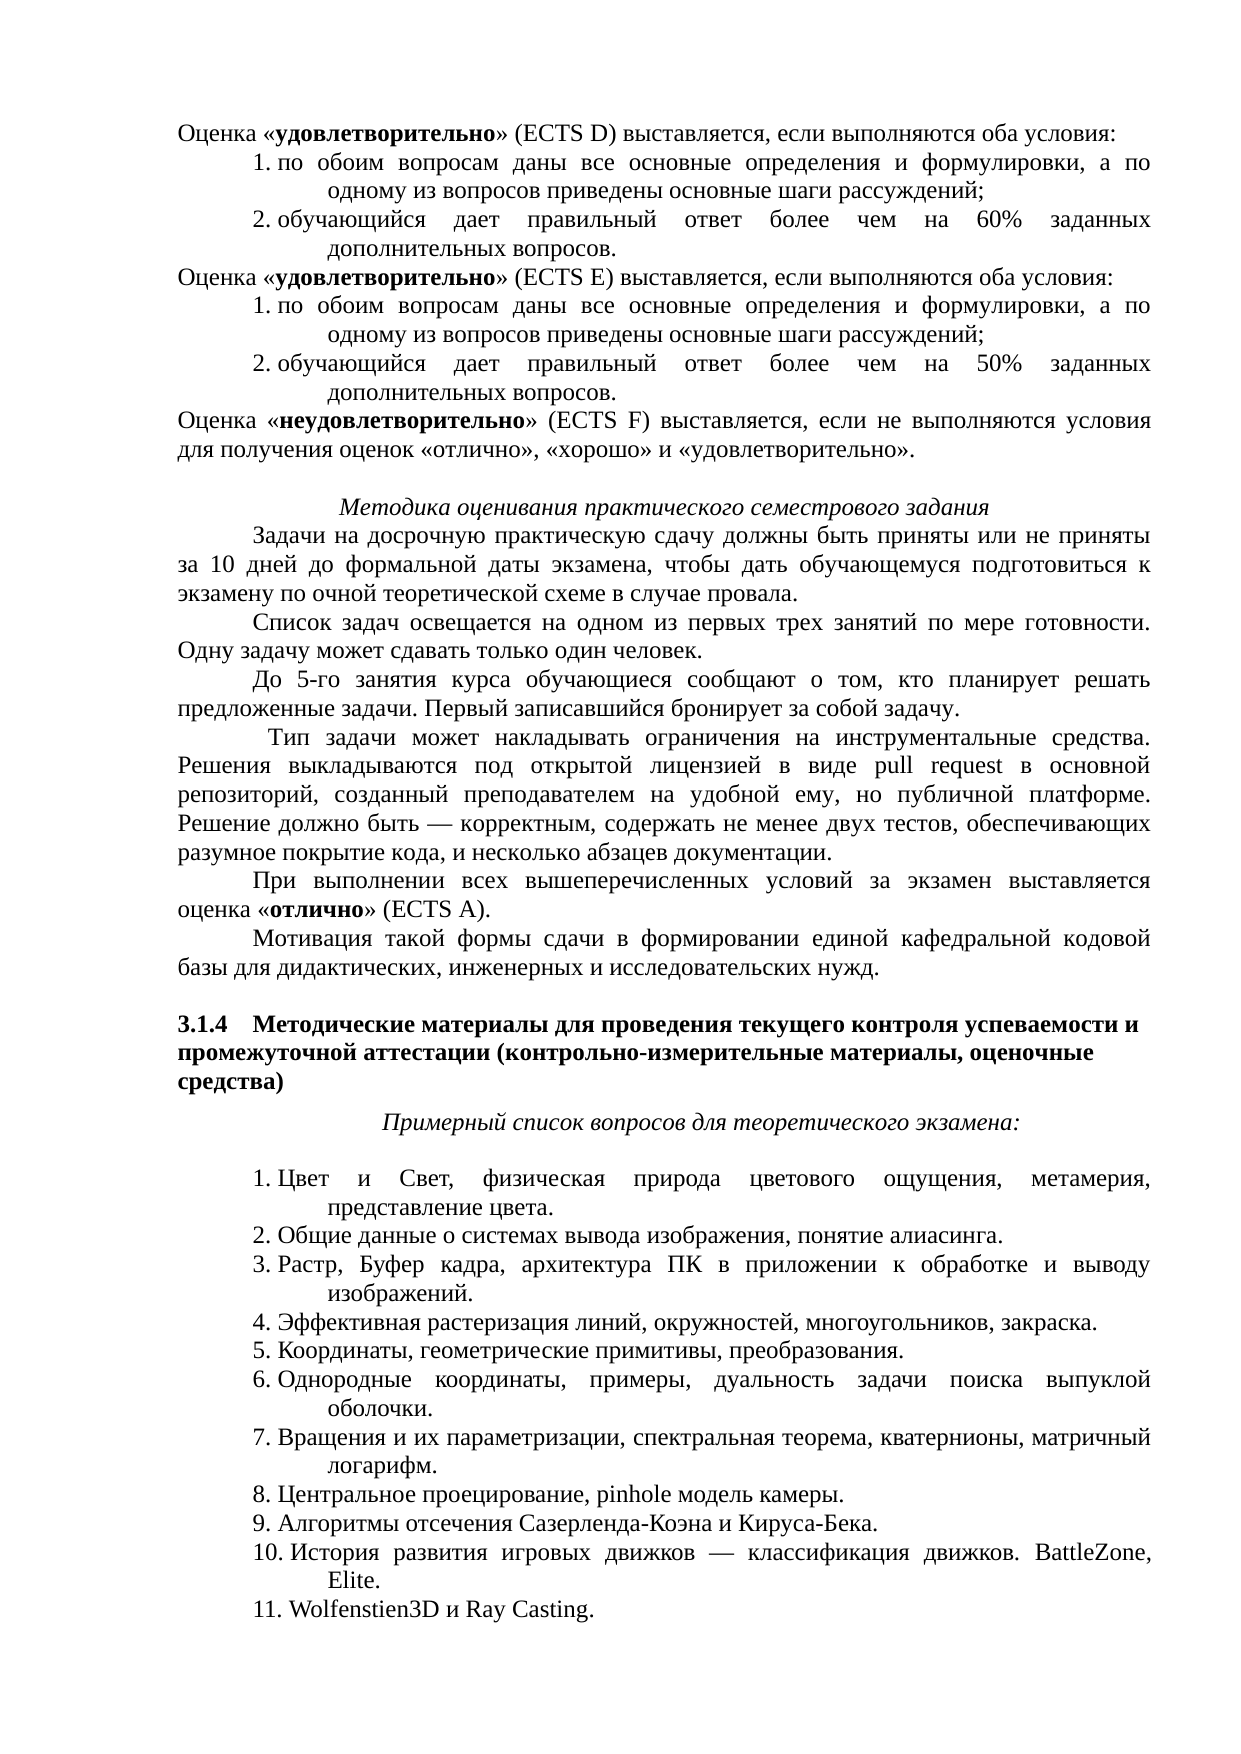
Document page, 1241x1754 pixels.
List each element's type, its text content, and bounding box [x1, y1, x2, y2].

list История развития игровых движков — классификация движков. BattleZone, Elite. [252, 1537, 1152, 1594]
list Координаты, геометрические примитивы, преобразования. [252, 1336, 1152, 1364]
list Центральное проецирование, pinhole модель камеры. [252, 1479, 1152, 1508]
text При выполнении всех вышеперечисленных условий за экзамен выставляется оценка «отлично» (ECTS A). [177, 866, 1152, 923]
text До 5-го занятия курса обучающиеся сообщают о том, кто планирует решать предложенные задачи. Первый записавшийся бронирует за собой задачу. [177, 664, 1152, 722]
list Вращения и их параметризации, спектральная теорема, кватернионы, матричный логарифм. [252, 1422, 1152, 1479]
list Цвет и Свет, физическая природа цветового ощущения, метамерия, представление цвета. [252, 1163, 1152, 1221]
text Задачи на досрочную практическую сдачу должны быть приняты или не приняты за 10 дней до формальной даты экзамена, чтобы дать обучающемуся подготовиться к экзамену по очной теоретической схеме в случае провала. [177, 521, 1152, 607]
text Тип задачи может накладывать ограничения на инструментальные средства. Решения выкладываются под открытой лицензией в виде pull request в основной репозиторий, созданный преподавателем на удобной ему, но публичной платформе. Решение должно быть — корректным, содержать не менее двух тестов, обеспечивающих разумное покрытие кода, и несколько абзацев документации. [177, 722, 1152, 866]
text Список задач освещается на одном из первых трех занятий по мере готовности. Одну задачу может сдавать только один человек. [177, 607, 1152, 664]
list Общие данные о системах вывода изображения, понятие алиасинга. [252, 1221, 1152, 1249]
list Однородные координаты, примеры, дуальность задачи поиска выпуклой оболочки. [252, 1364, 1152, 1422]
list Алгоритмы отсечения Сазерленда-Коэна и Кируса-Бека. [252, 1508, 1152, 1537]
list по обоим вопросам даны все основные определения и формулировки, а по одному из вопросов приведены основные шаги рассуждений; [252, 147, 1152, 204]
list Wolfenstien3D и Ray Casting. [252, 1594, 1152, 1623]
text 3.1.4 Методические материалы для проведения текущего контроля успеваемости и промежуточной аттестации (контрольно-измерительные материалы, оценочные средства) [177, 1009, 1152, 1095]
text Методика оценивания практического семестрового задания [177, 492, 1152, 521]
text Мотивация такой формы сдачи в формировании единой кафедральной кодовой базы для дидактических, инженерных и исследовательских нужд. [177, 923, 1152, 981]
text Оценка «неудовлетворительно» (ECTS F) выставляется, если не выполняются условия для получения оценок «отлично», «хорошо» и «удовлетворительно». [177, 406, 1152, 463]
list по обоим вопросам даны все основные определения и формулировки, а по одному из вопросов приведены основные шаги рассуждений; [252, 291, 1152, 348]
list обучающийся дает правильный ответ более чем на 50% заданных дополнительных вопросов. [252, 348, 1152, 406]
list Эффективная растеризация линий, окружностей, многоугольников, закраска. [252, 1307, 1152, 1336]
list обучающийся дает правильный ответ более чем на 60% заданных дополнительных вопросов. [252, 204, 1152, 262]
text Примерный список вопросов для теоретического экзамена: [177, 1107, 1152, 1136]
list Растр, Буфер кадра, архитектура ПК в приложении к обработке и выводу изображений. [252, 1249, 1152, 1307]
text Оценка «удовлетворительно» (ECTS E) выставляется, если выполняются оба условия: [177, 262, 1152, 291]
text Оценка «удовлетворительно» (ECTS D) выставляется, если выполняются оба условия: [177, 118, 1152, 147]
